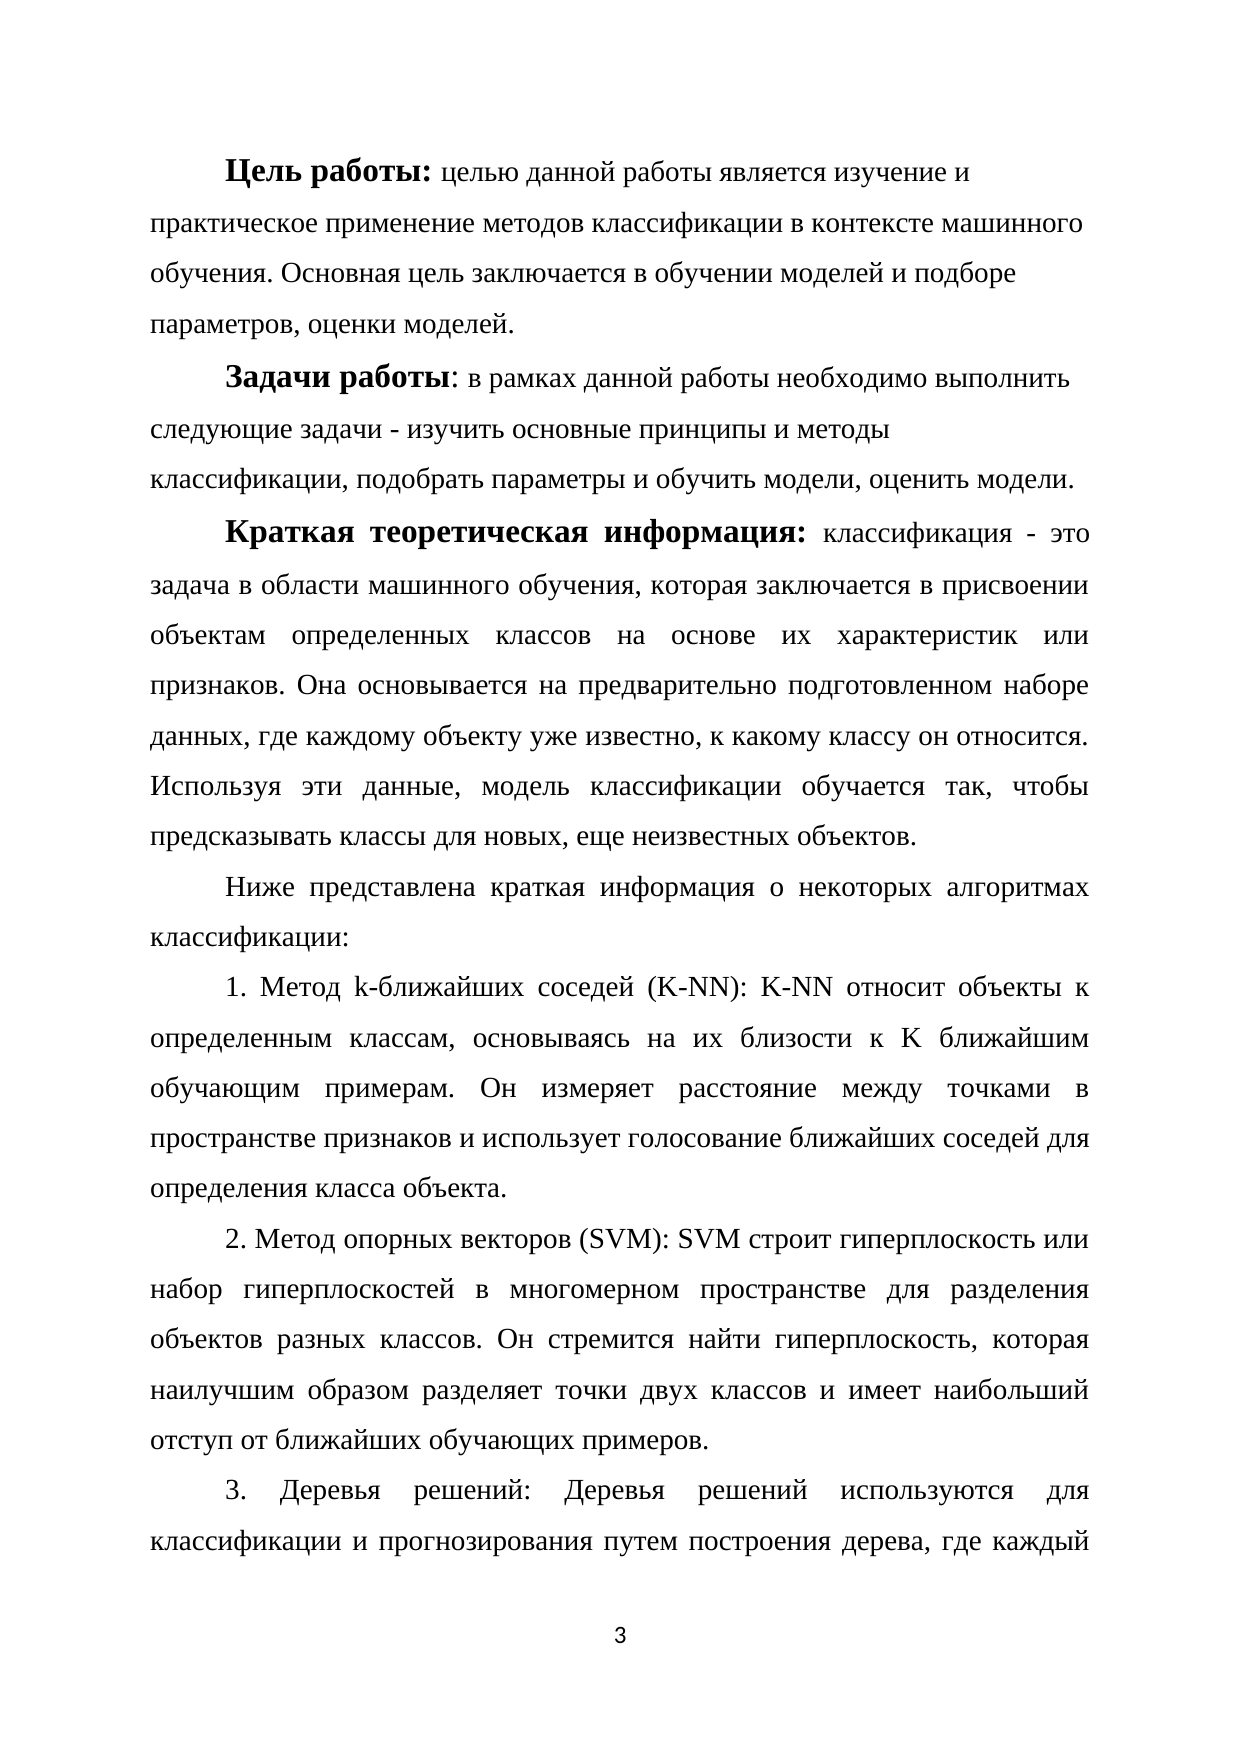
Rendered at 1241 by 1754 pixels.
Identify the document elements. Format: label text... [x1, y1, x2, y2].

text Краткая теоретическая информация: классификация - это задача в области машинного обучения, которая заключается в присвоении объектам определенных классов на основе их характеристик или признаков. Она основывается на предварительно подготовленном наборе данных, где каждому объекту уже известно, к какому классу он относится. Используя эти данные, модель классификации обучается так, чтобы предсказывать классы для новых, еще неизвестных объектов. [150, 512, 1090, 852]
subtitle Цель работы: целью данной работы является изучение и практическое применение методов классификации в контексте машинного обучения. Основная цель заключается в обучении моделей и подборе параметров, оценки моделей. [150, 150, 1090, 339]
text Ниже представлена краткая информация о некоторых алгоритмах классификации: [150, 869, 1090, 953]
subtitle Задачи работы: в рамках данной работы необходимо выполнить следующие задачи - изучить основные принципы и методы классификации, подобрать параметры и обучить модели, оценить модели. [150, 356, 1090, 495]
text 1. Метод k-ближайших соседей (K-NN): K-NN относит объекты к определенным классам, основываясь на их близости к K ближайшим обучающим примерам. Он измеряет расстояние между точками в пространстве признаков и использует голосование ближайших соседей для определения класса объекта. [150, 969, 1090, 1204]
text 2. Метод опорных векторов (SVM): SVM строит гиперплоскость или набор гиперплоскостей в многомерном пространстве для разделения объектов разных классов. Он стремится найти гиперплоскость, которая наилучшим образом разделяет точки двух классов и имеет наибольший отступ от ближайших обучающих примеров. [150, 1221, 1090, 1456]
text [150, 1472, 1090, 1556]
